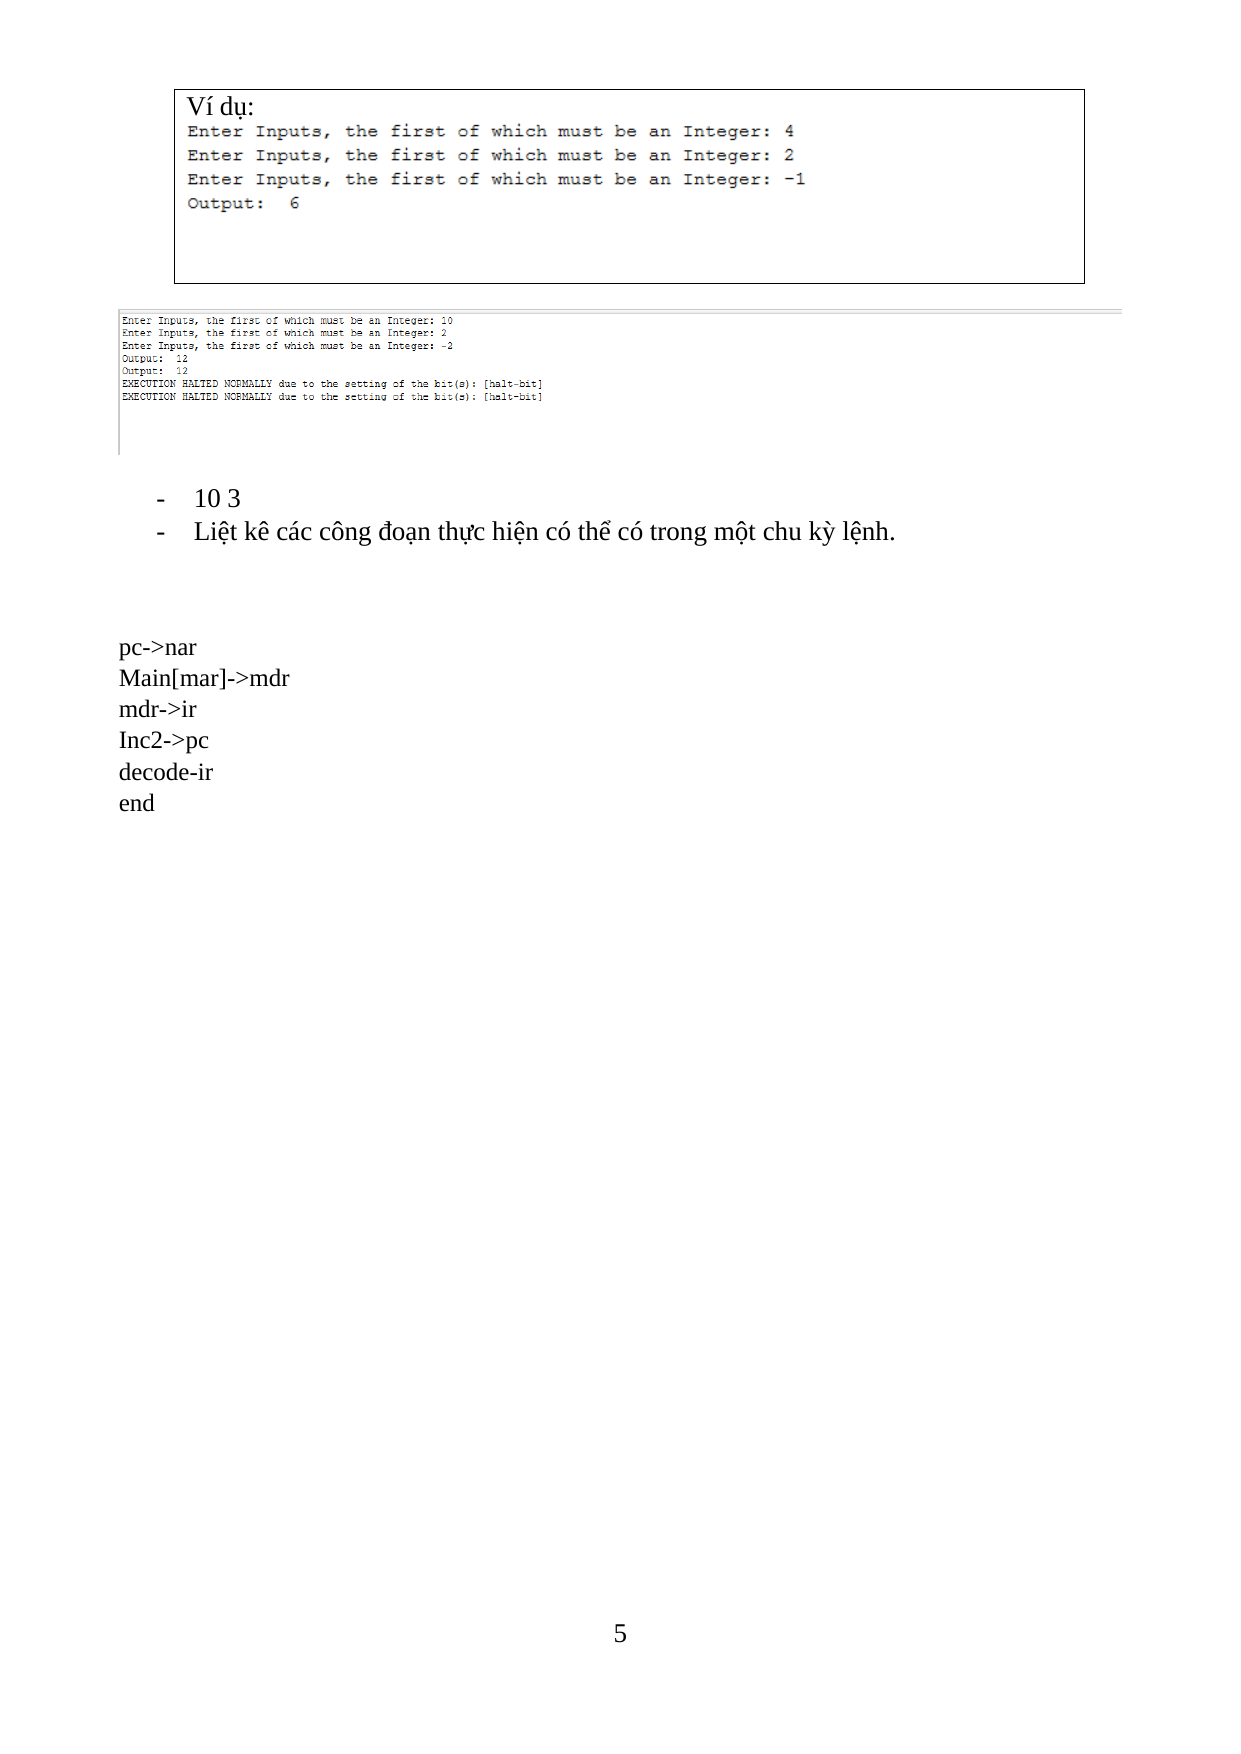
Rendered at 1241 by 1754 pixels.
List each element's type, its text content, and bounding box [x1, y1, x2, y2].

list mdr->ir [118, 694, 1122, 723]
picture [186, 120, 810, 221]
list pc->nar [118, 632, 1122, 661]
list Main[mar]->mdr [118, 663, 1122, 692]
list Inc2->pc [118, 726, 1122, 754]
list Liệt kê các công đoạn thực hiện có thể có trong một chu kỳ lệnh. [156, 515, 1122, 546]
list decode-ir [118, 757, 1122, 785]
picture [118, 309, 1122, 455]
list 10 3 [156, 482, 1122, 513]
list end [118, 788, 1122, 816]
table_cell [175, 90, 1084, 283]
